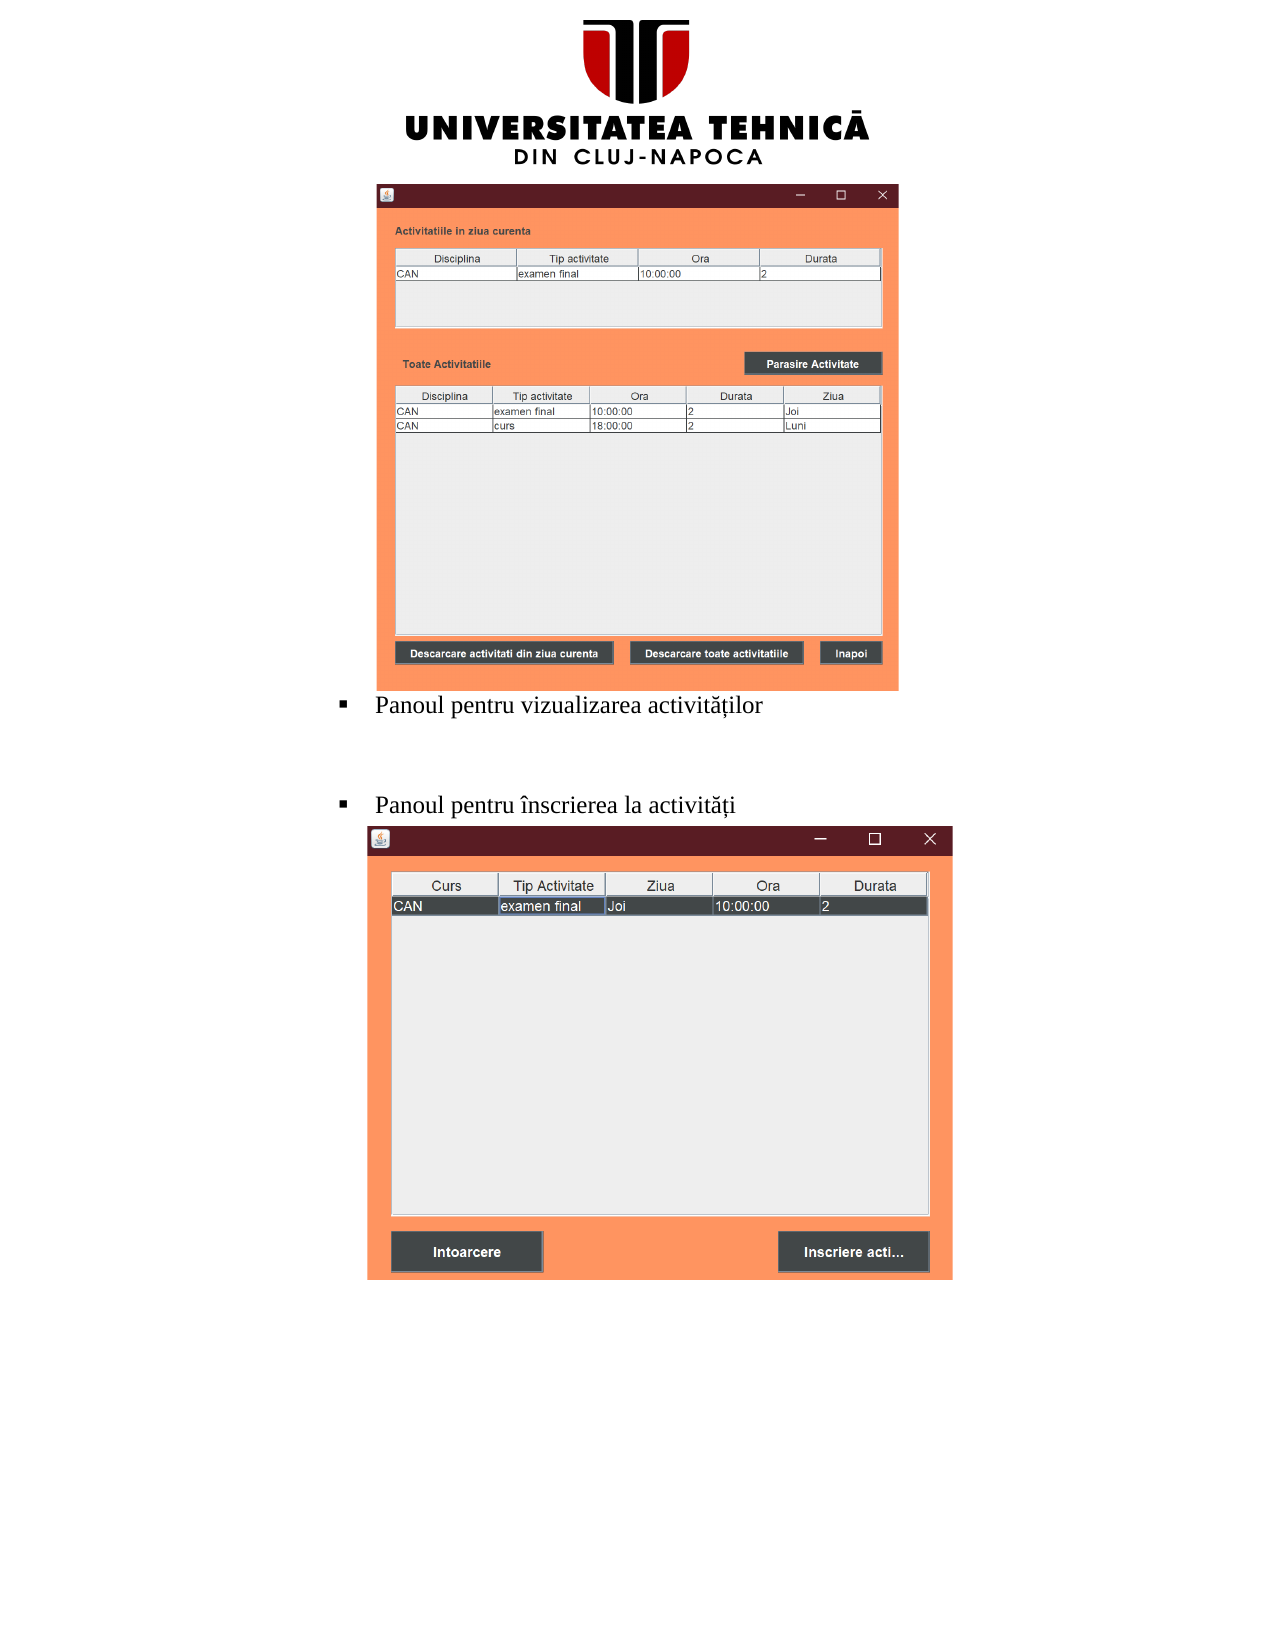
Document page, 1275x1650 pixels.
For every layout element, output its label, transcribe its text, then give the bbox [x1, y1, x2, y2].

picture [367, 826, 953, 1280]
picture [405, 20, 870, 150]
picture [376, 184, 899, 691]
list Panoul pentru înscrierea la activități [337, 790, 1125, 818]
